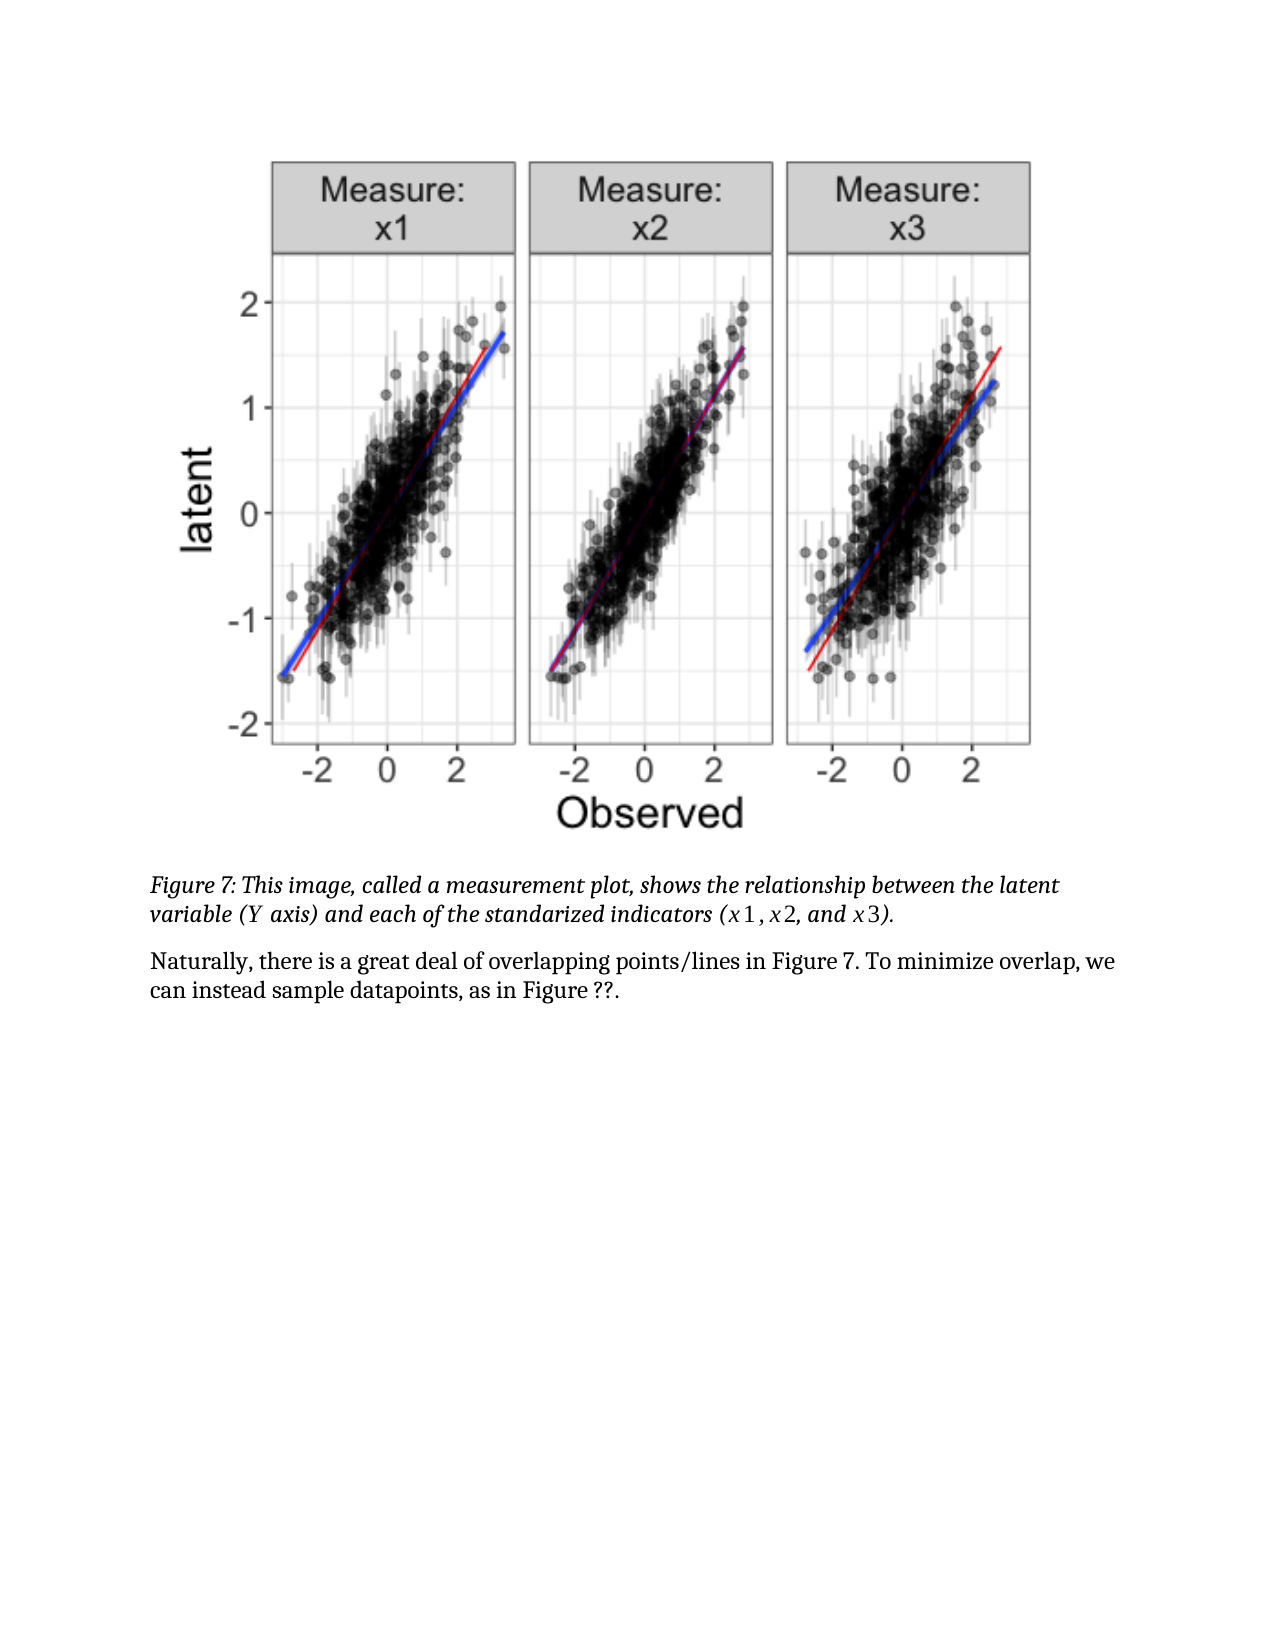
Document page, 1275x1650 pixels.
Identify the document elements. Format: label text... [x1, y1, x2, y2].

picture [168, 150, 1044, 850]
text Naturally, there is a great deal of overlapping points/lines in Figure 7. To minimize overlap, we can instead sample datapoints, as in Figure ??. [150, 947, 1125, 1004]
text Figure 7: This image, called a measurement plot, shows the relationship between the latent variable ( axis) and each of the standarized indicators (, and ). [150, 871, 1125, 928]
